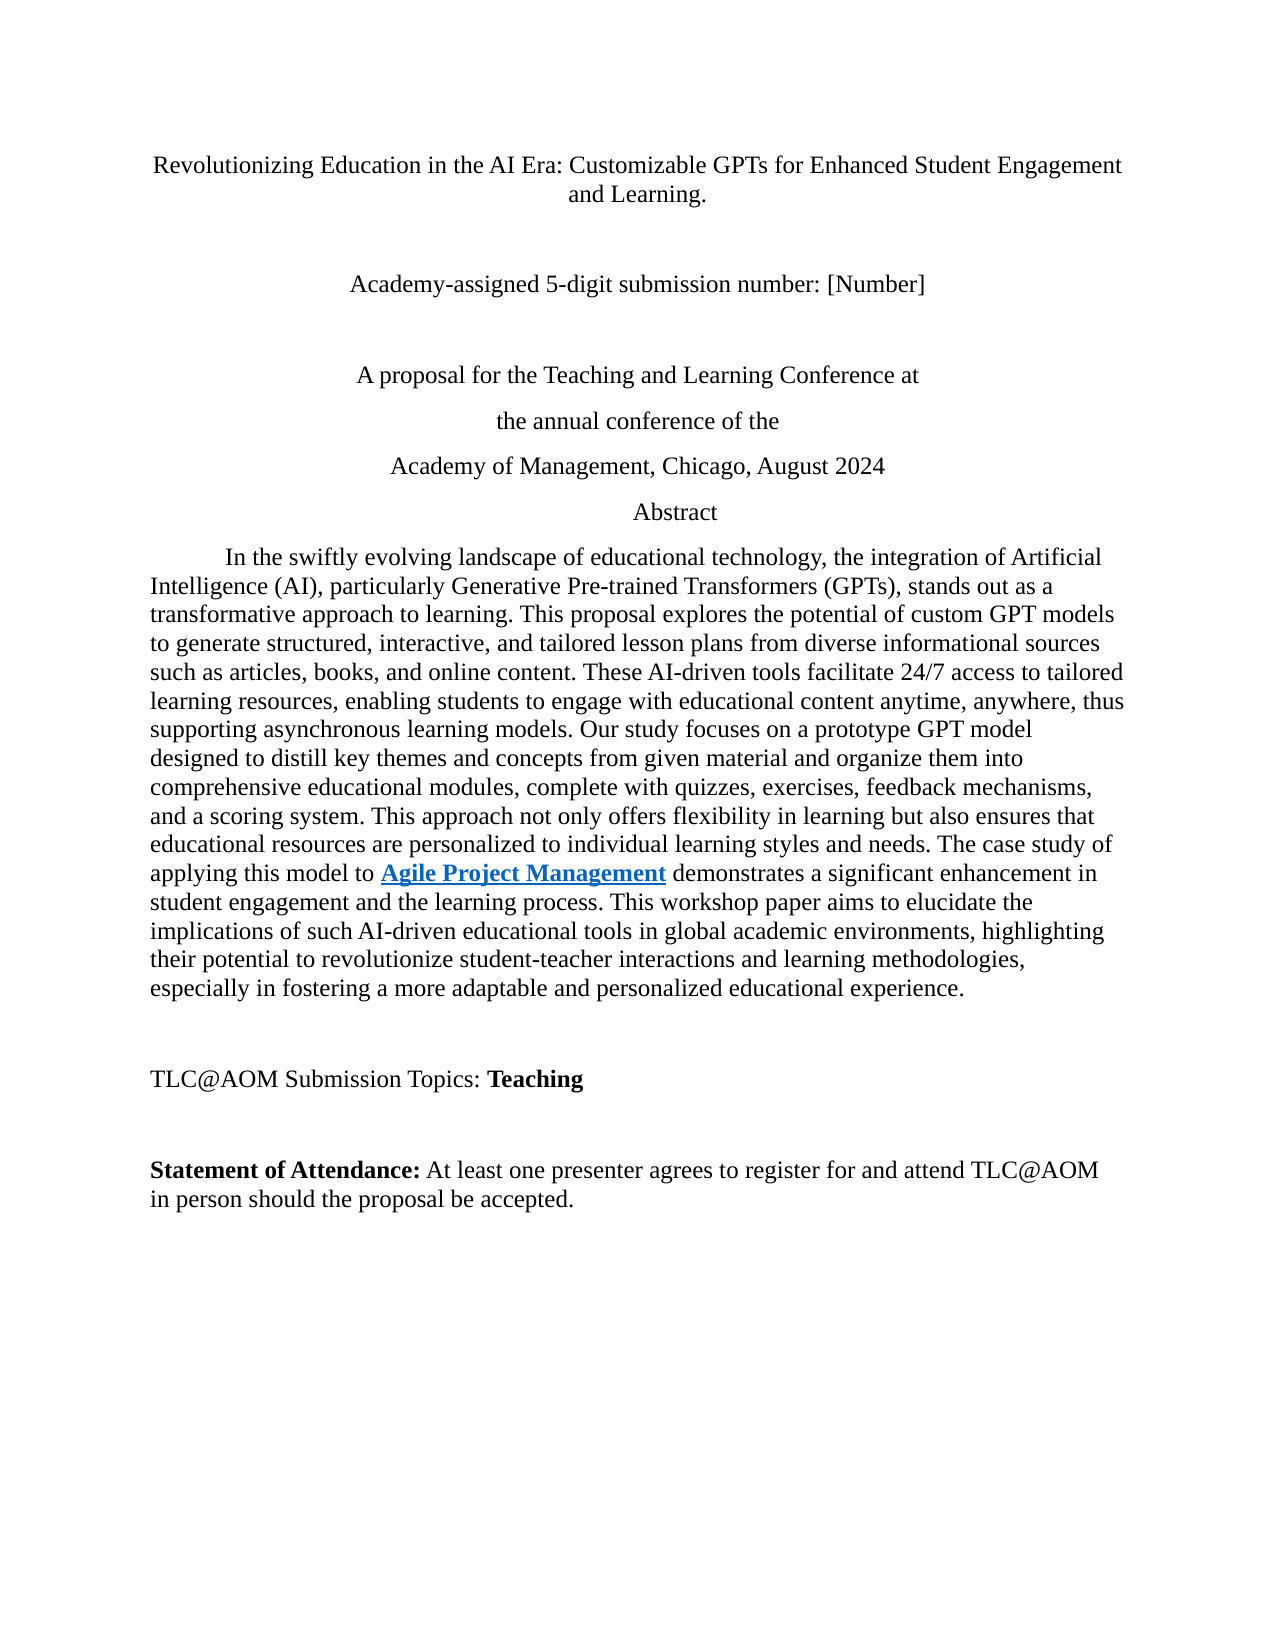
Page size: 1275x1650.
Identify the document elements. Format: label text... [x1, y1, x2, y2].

text In the swiftly evolving landscape of educational technology, the integration of Artificial Intelligence (AI), particularly Generative Pre-trained Transformers (GPTs), stands out as a transformative approach to learning. This proposal explores the potential of custom GPT models to generate structured, interactive, and tailored lesson plans from diverse informational sources such as articles, books, and online content. These AI-driven tools facilitate 24/7 access to tailored learning resources, enabling students to engage with educational content anytime, anywhere, thus supporting asynchronous learning models. Our study focuses on a prototype GPT model designed to distill key themes and concepts from given material and organize them into comprehensive educational modules, complete with quizzes, exercises, feedback mechanisms, and a scoring system. This approach not only offers flexibility in learning but also ensures that educational resources are personalized to individual learning styles and needs. The case study of applying this model to Agile Project Management demonstrates a significant enhancement in student engagement and the learning process. This workshop paper aims to elucidate the implications of such AI-driven educational tools in global academic environments, highlighting their potential to revolutionize student-teacher interactions and learning methodologies, especially in fostering a more adaptable and personalized educational experience. [150, 542, 1125, 1002]
text Academy of Management, Chicago, August 2024 [150, 451, 1125, 480]
text TLC@AOM Submission Topics: Teaching [150, 1064, 1125, 1093]
text the annual conference of the [150, 406, 1125, 434]
text Statement of Attendance: At least one presenter agrees to register for and attend TLC@AOM in person should the proposal be accepted. [150, 1155, 1125, 1212]
text A proposal for the Teaching and Learning Conference at [150, 360, 1125, 389]
text Abstract [150, 497, 1125, 525]
text Academy-assigned 5-digit submission number: [Number] [150, 269, 1125, 298]
text Revolutionizing Education in the AI Era: Customizable GPTs for Enhanced Student Engagement and Learning. [150, 150, 1125, 207]
